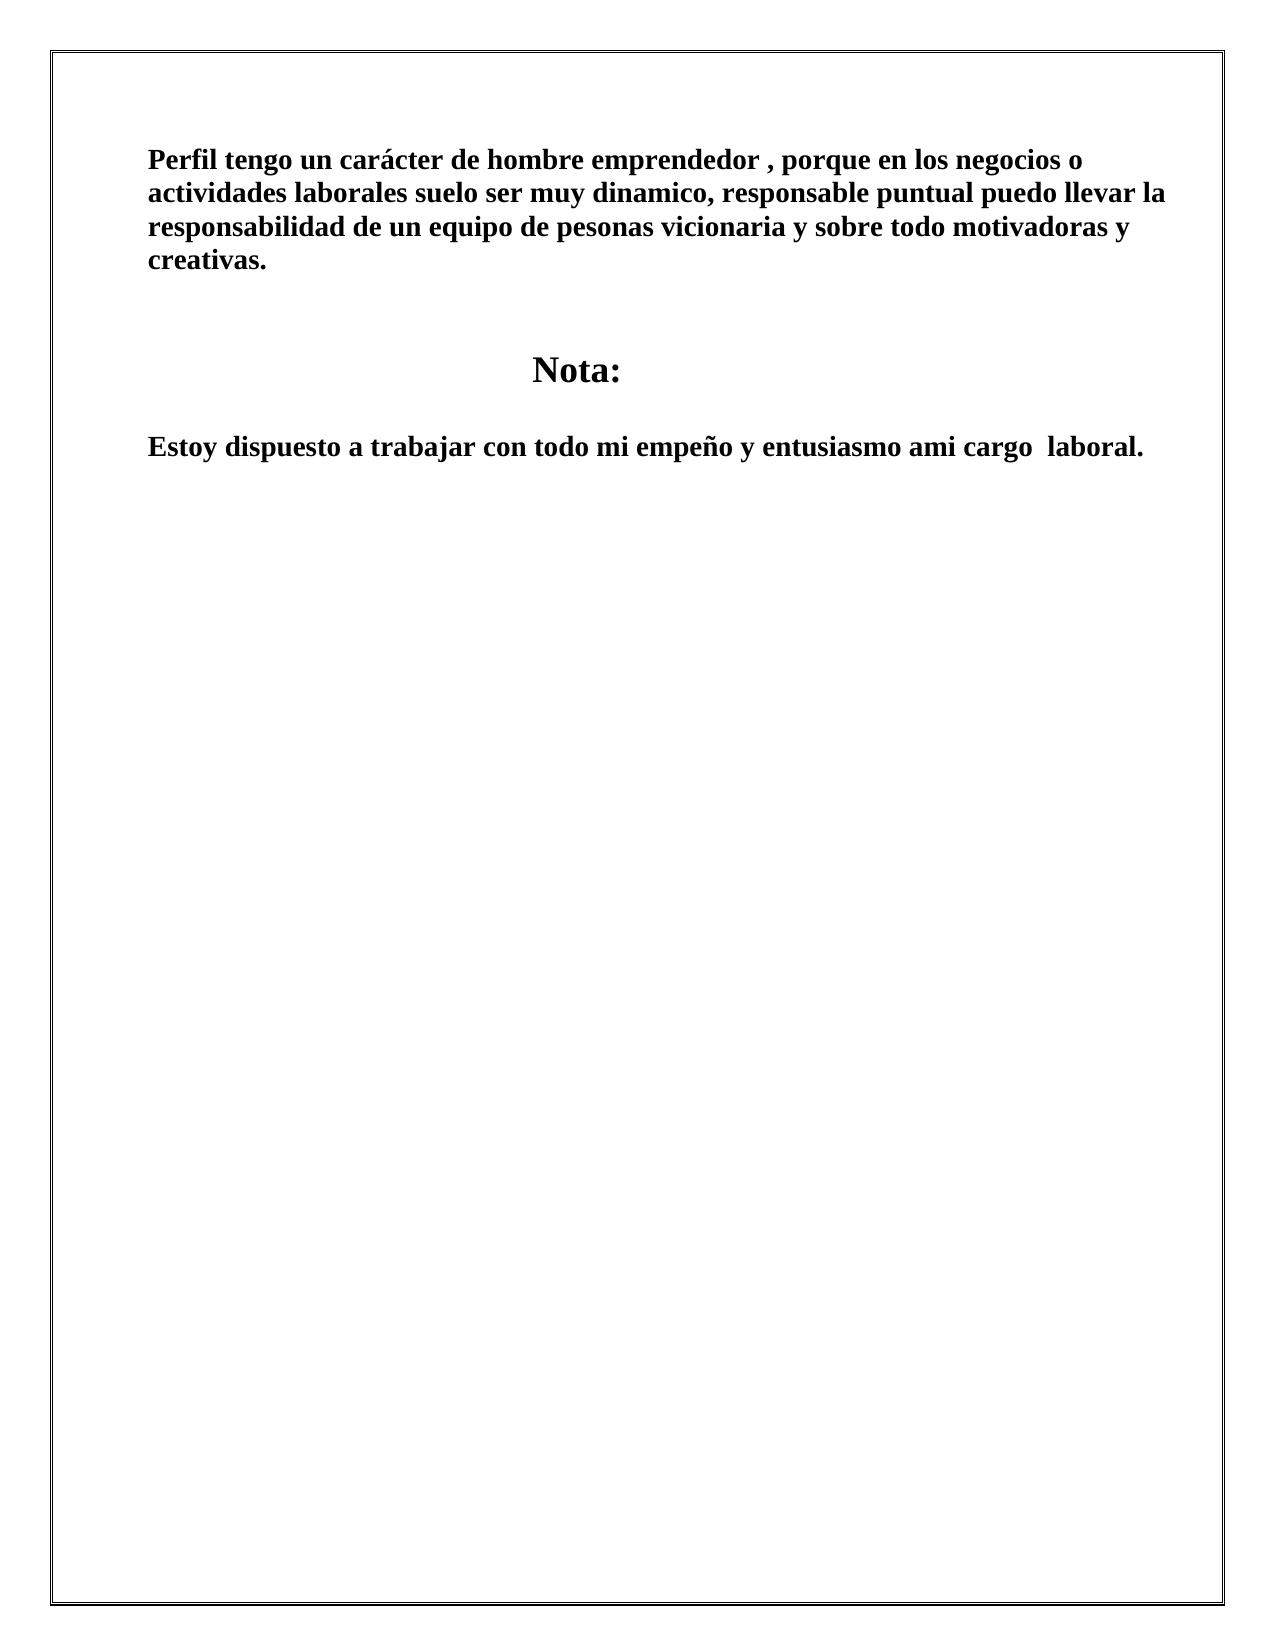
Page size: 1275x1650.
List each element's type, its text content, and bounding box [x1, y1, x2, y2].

text Nota: [148, 348, 1196, 391]
text Estoy dispuesto a trabajar con todo mi empeño y entusiasmo ami cargo laboral. [148, 429, 1196, 463]
text Perfil tengo un carácter de hombre emprendedor , porque en los negocios o actividades laborales suelo ser muy dinamico, responsable puntual puedo llevar la responsabilidad de un equipo de pesonas vicionaria y sobre todo motivadoras y creativas. [148, 142, 1196, 276]
